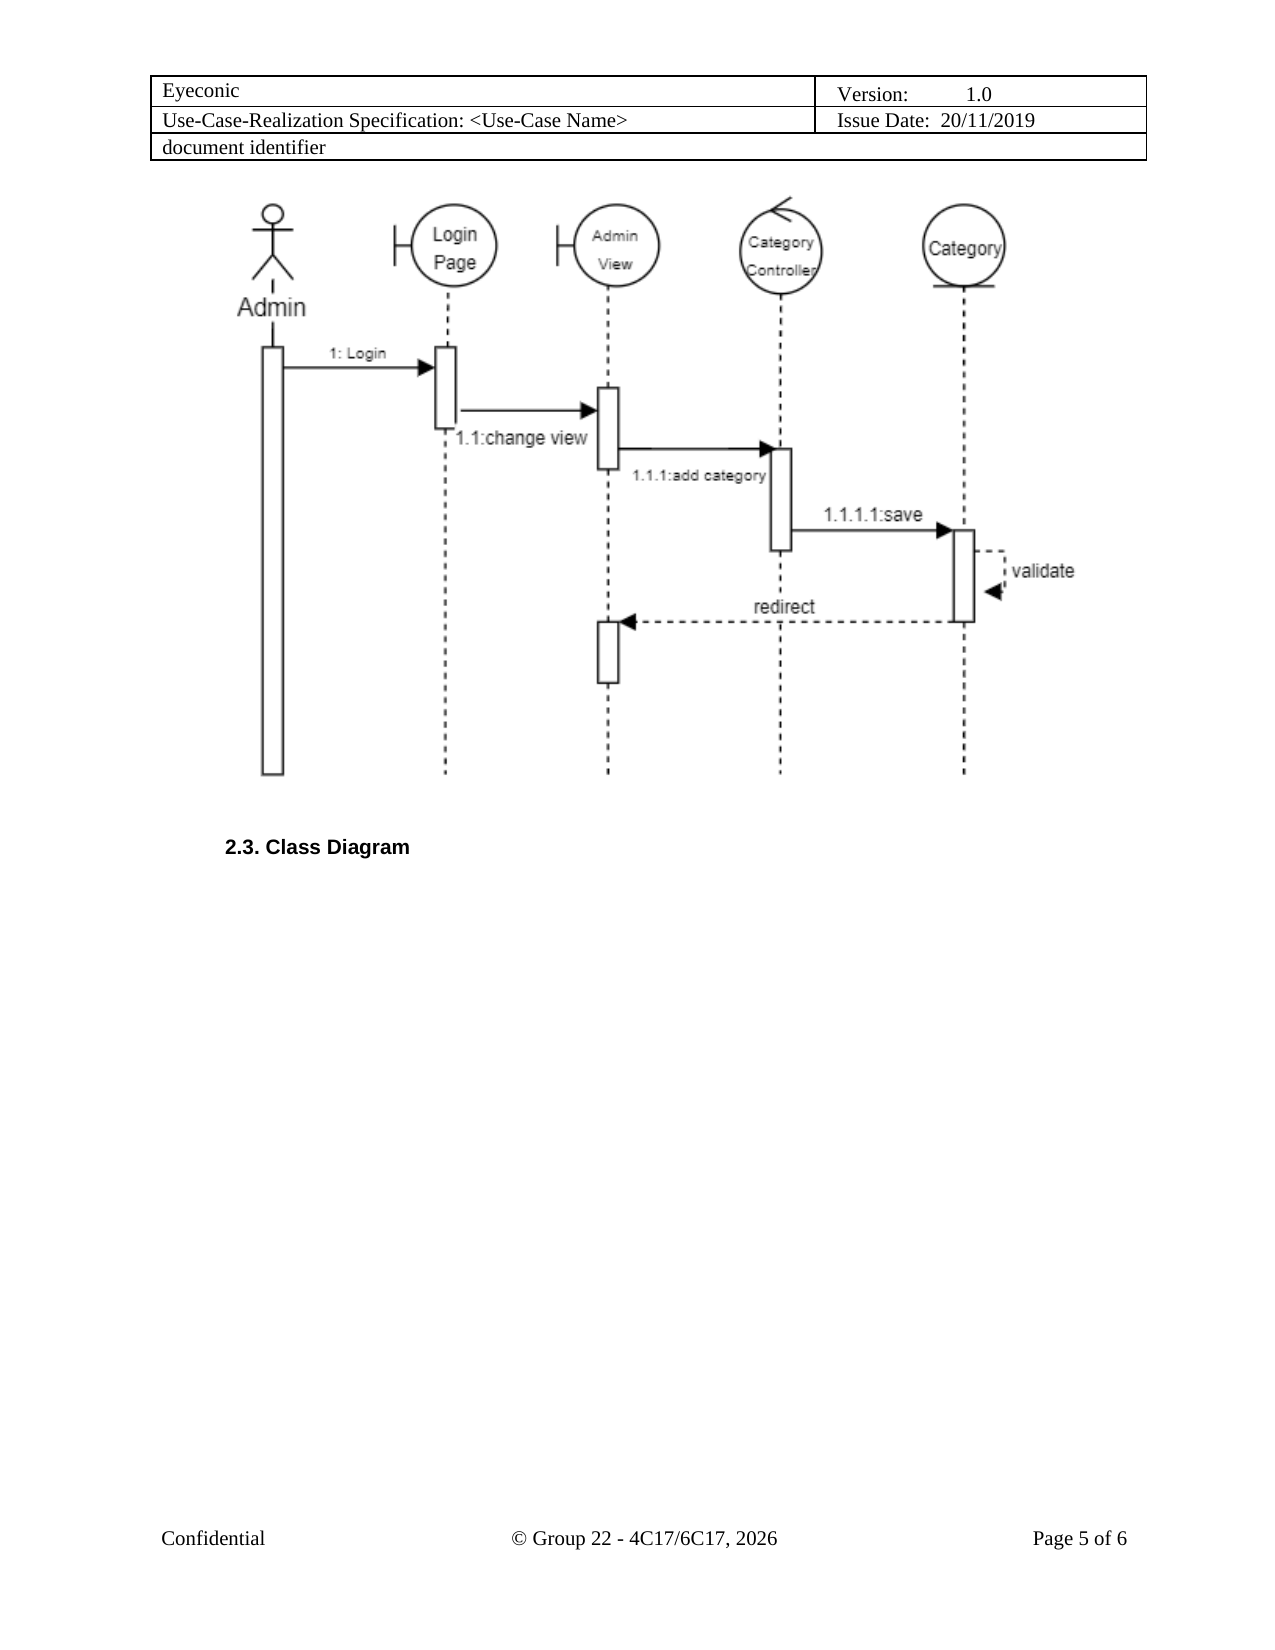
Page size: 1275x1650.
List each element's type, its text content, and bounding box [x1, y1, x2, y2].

picture [225, 185, 1096, 822]
text 2.3. Class Diagram [225, 834, 1125, 859]
